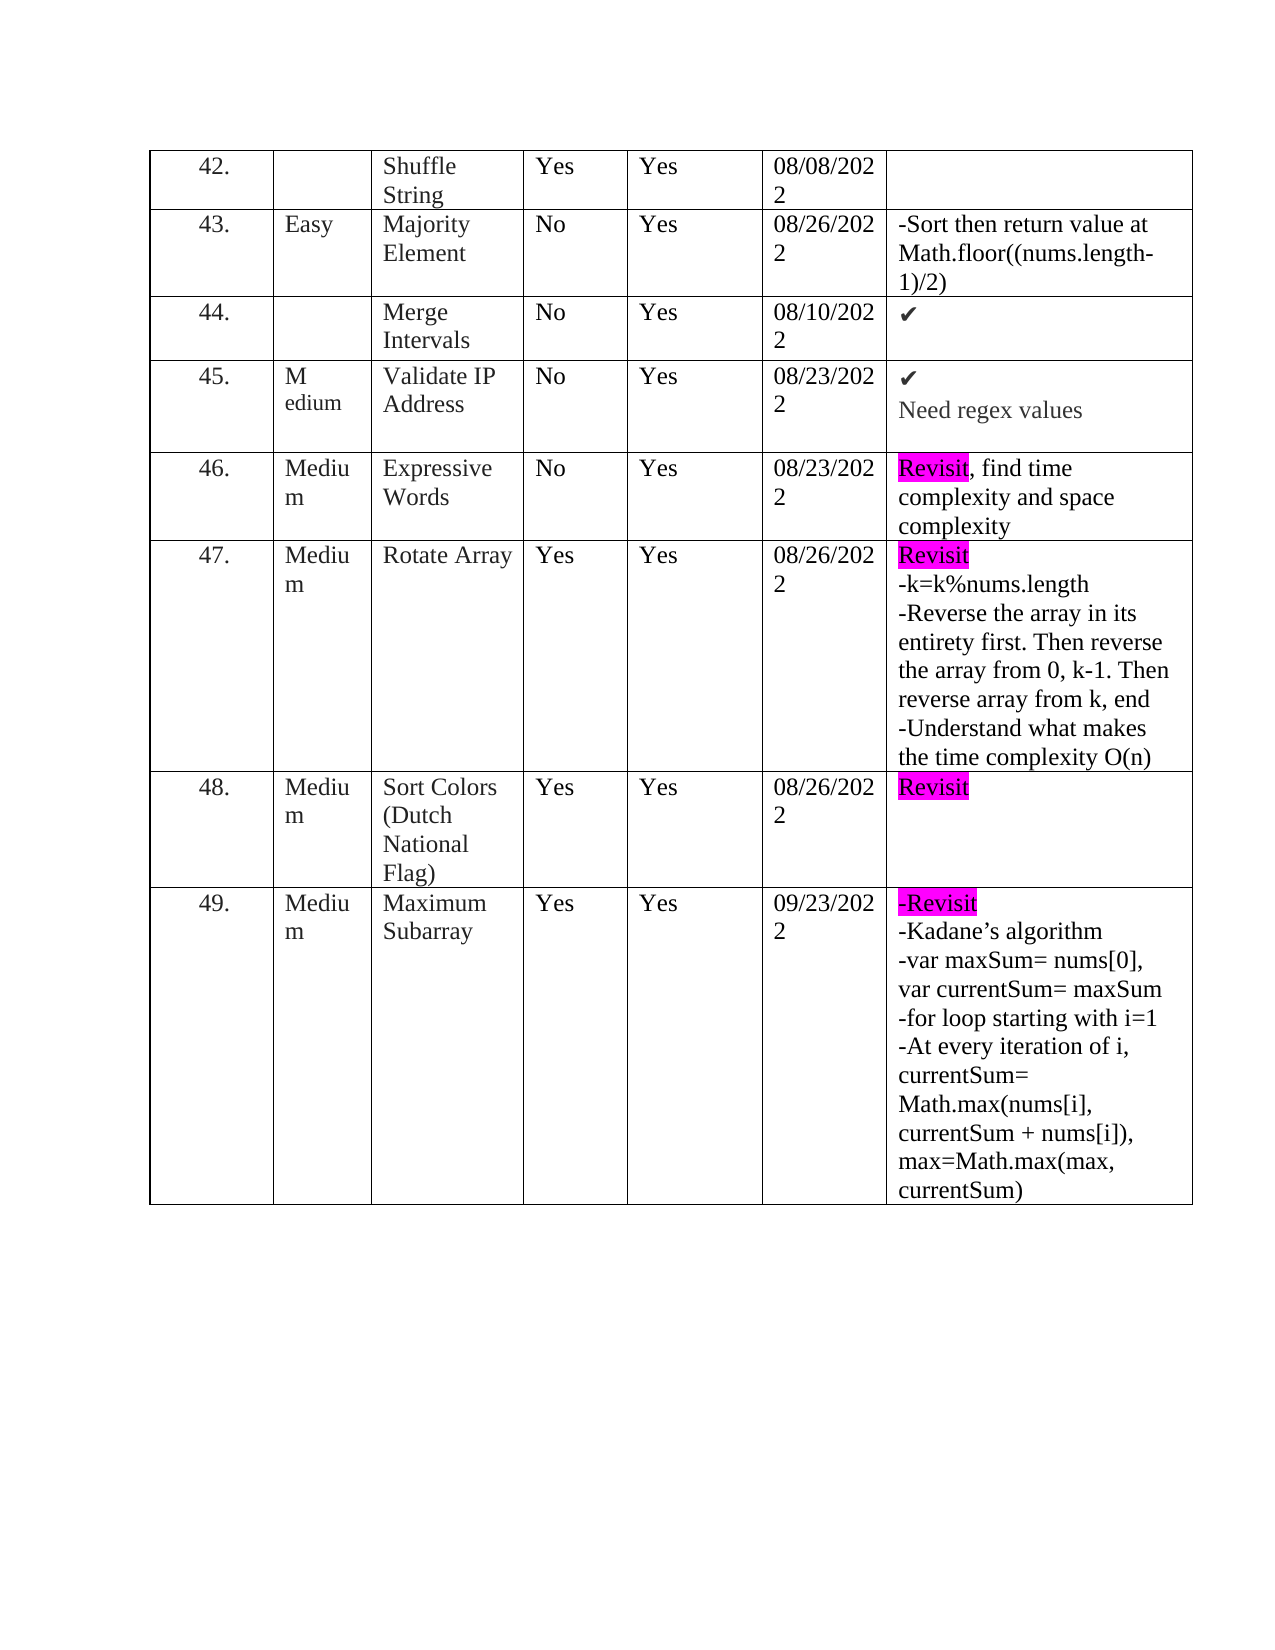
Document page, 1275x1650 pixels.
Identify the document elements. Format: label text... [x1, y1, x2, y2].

table_cell [274, 297, 371, 360]
table_cell [151, 361, 273, 452]
table_cell Yes [524, 151, 627, 208]
table_cell ✔️ Need regex values [887, 361, 1192, 452]
table_cell 08/08/2022 [763, 151, 886, 208]
table_cell -Revisit -Kadane’s algorithm -var maxSum= nums[0], var currentSum= maxSum -for loop starting with i=1 -At every iteration of i, currentSum= Math.max(nums[i], currentSum + nums[i]), max=Math.max(max, currentSum) [887, 888, 1192, 1204]
table_cell Revisit -k=k%nums.length -Reverse the array in its entirety first. Then reverse the array from 0, k-1. Then reverse array from k, end -Understand what makes the time complexity O(n) [887, 541, 1192, 771]
table_cell Validate IP Address [372, 361, 523, 452]
table_cell [151, 297, 273, 360]
table_cell [151, 541, 273, 771]
table_cell Yes [628, 888, 762, 1204]
table_cell Sort Colors (Dutch National Flag) [435, 772, 523, 887]
table_cell Yes [628, 453, 762, 539]
table_cell [151, 210, 273, 296]
table_cell Medium [274, 361, 371, 452]
table_cell Medium [274, 541, 371, 771]
table_cell 08/26/2022 [763, 210, 886, 296]
table_cell ✔️ [887, 297, 1192, 360]
table_cell -Sort then return value at Math.floor((nums.length-1)/2) [887, 210, 1192, 296]
table_cell Yes [524, 541, 627, 771]
table_cell Rotate Array [372, 541, 523, 771]
table_cell Shuffle String [444, 151, 523, 208]
table_cell Maximum Subarray [372, 888, 523, 1204]
table_cell 08/23/2022 [763, 453, 886, 539]
table_cell Merge Intervals [372, 297, 523, 360]
table_cell No [524, 361, 627, 452]
table_cell Revisit, find time complexity and space complexity [887, 453, 1192, 539]
table_cell 08/23/2022 [763, 361, 886, 452]
table_cell No [524, 297, 627, 360]
table_cell [151, 888, 273, 1204]
table_cell Medium [274, 888, 371, 1204]
table_cell 08/10/2022 [763, 297, 886, 360]
table_cell No [524, 210, 627, 296]
table_cell 08/26/2022 [763, 541, 886, 771]
table_cell Yes [524, 772, 627, 887]
table_cell Yes [628, 541, 762, 771]
table_cell Yes [628, 361, 762, 452]
table_cell Easy [274, 210, 371, 296]
table_cell Yes [628, 772, 762, 887]
table_cell Expressive Words [372, 453, 523, 539]
table_cell Yes [628, 151, 762, 208]
table_cell Yes [628, 210, 762, 296]
table_cell Medium [274, 453, 371, 539]
table_cell Revisit [887, 772, 1192, 887]
table_cell Yes [524, 888, 627, 1204]
table_cell 09/23/2022 [763, 888, 886, 1204]
table_cell [151, 772, 273, 887]
table_cell [887, 151, 1192, 208]
table_cell Yes [628, 297, 762, 360]
table_cell [274, 151, 371, 208]
table_cell No [524, 453, 627, 539]
table_cell [151, 151, 273, 208]
table_cell 08/26/2022 [763, 772, 886, 887]
table_cell [151, 453, 273, 539]
table_cell Medium [274, 772, 371, 887]
table_cell Majority Element [372, 210, 523, 296]
